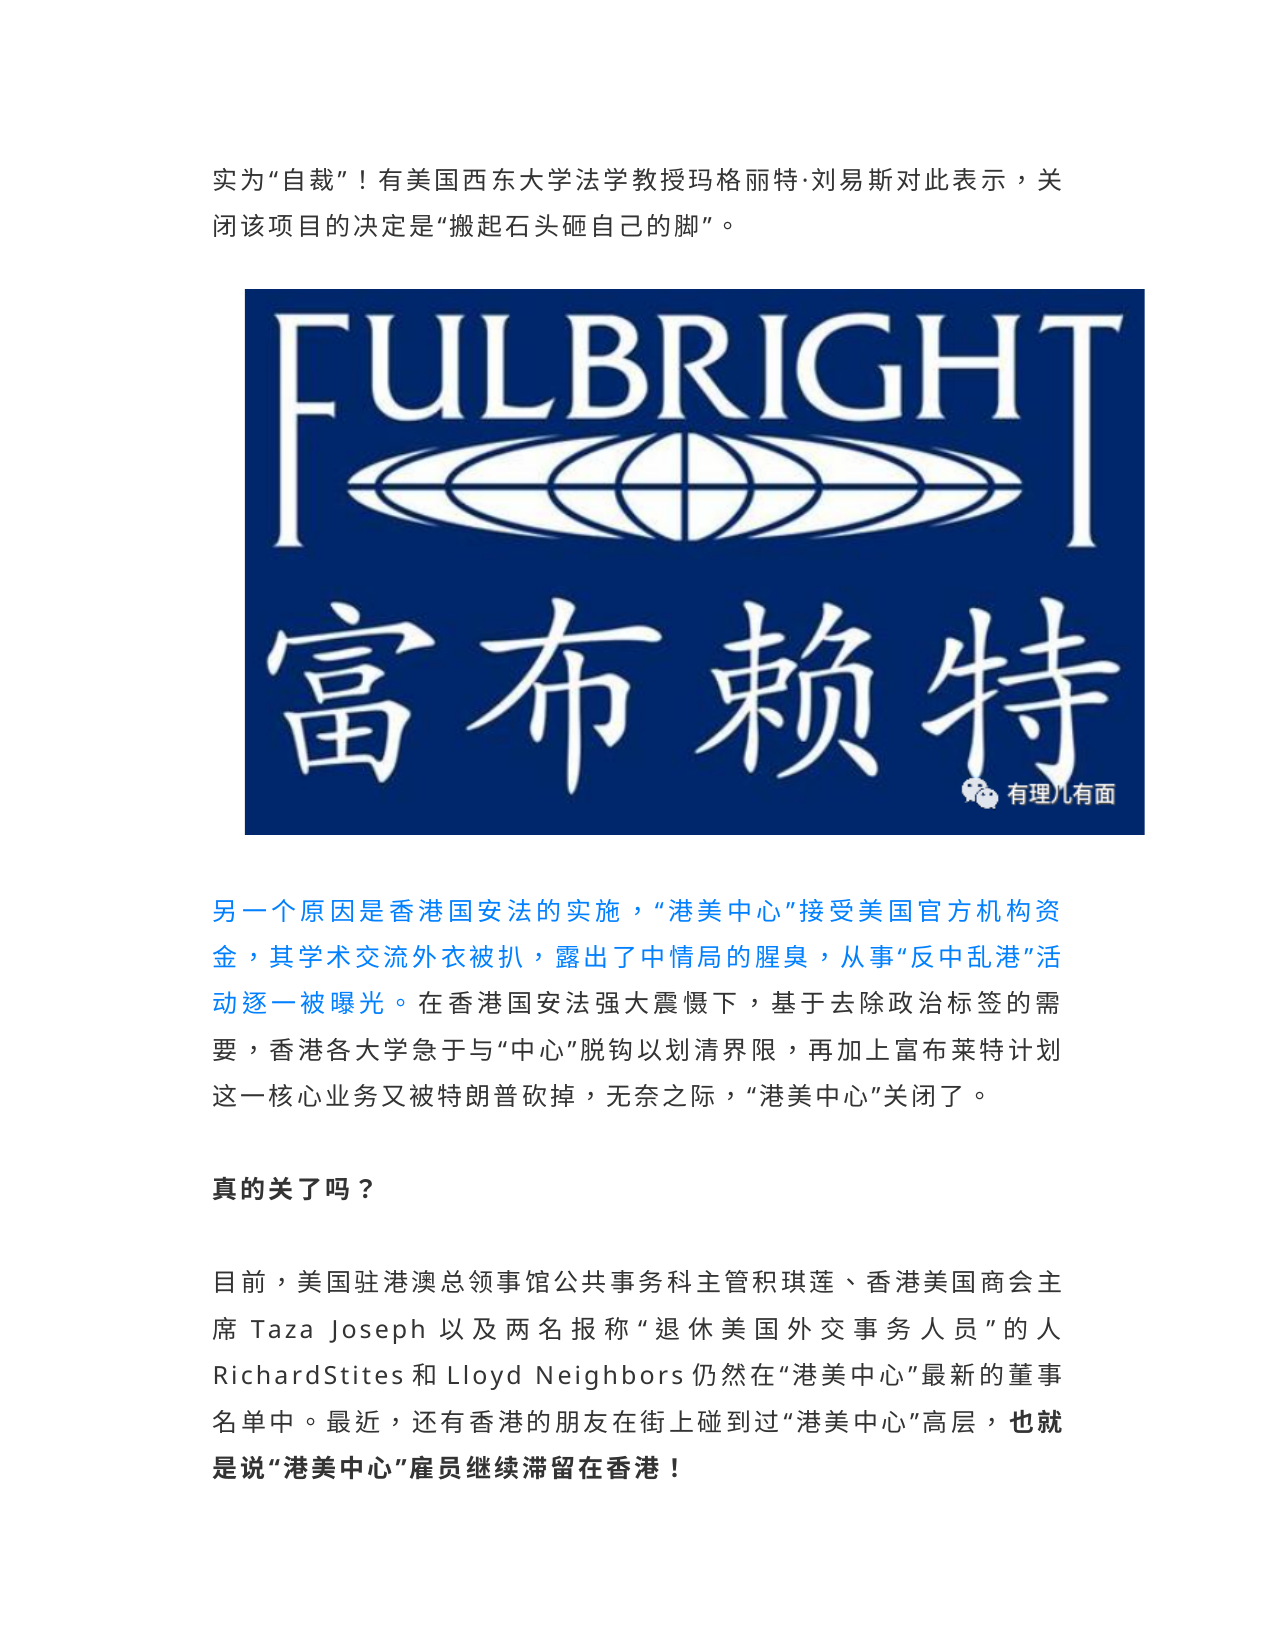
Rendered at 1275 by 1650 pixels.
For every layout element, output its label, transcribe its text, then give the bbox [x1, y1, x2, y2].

text 真的关了吗？ [212, 1159, 1062, 1206]
text 另一个原因是香港国安法的实施，“港美中心”接受美国官方机构资金，其学术交流外衣被扒，露出了中情局的腥臭，从事“反中乱港”活动逐一被曝光。在香港国安法强大震慑下，基于去除政治标签的需要，香港各大学急于与“中心”脱钩以划清界限，再加上富布莱特计划这一核心业务又被特朗普砍掉，无奈之际，“港美中心”关闭了。 [212, 881, 1062, 1113]
picture [244, 289, 1145, 835]
text 目前，美国驻港澳总领事馆公共事务科主管积琪莲、香港美国商会主席Taza Joseph以及两名报称“退休美国外交事务人员”的人RichardStites和Lloyd Neighbors仍然在“港美中心”最新的董事名单中。最近，还有香港的朋友在街上碰到过“港美中心”高层，也就是说“港美中心”雇员继续滞留在香港！ [212, 1252, 1062, 1485]
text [212, 150, 1062, 243]
